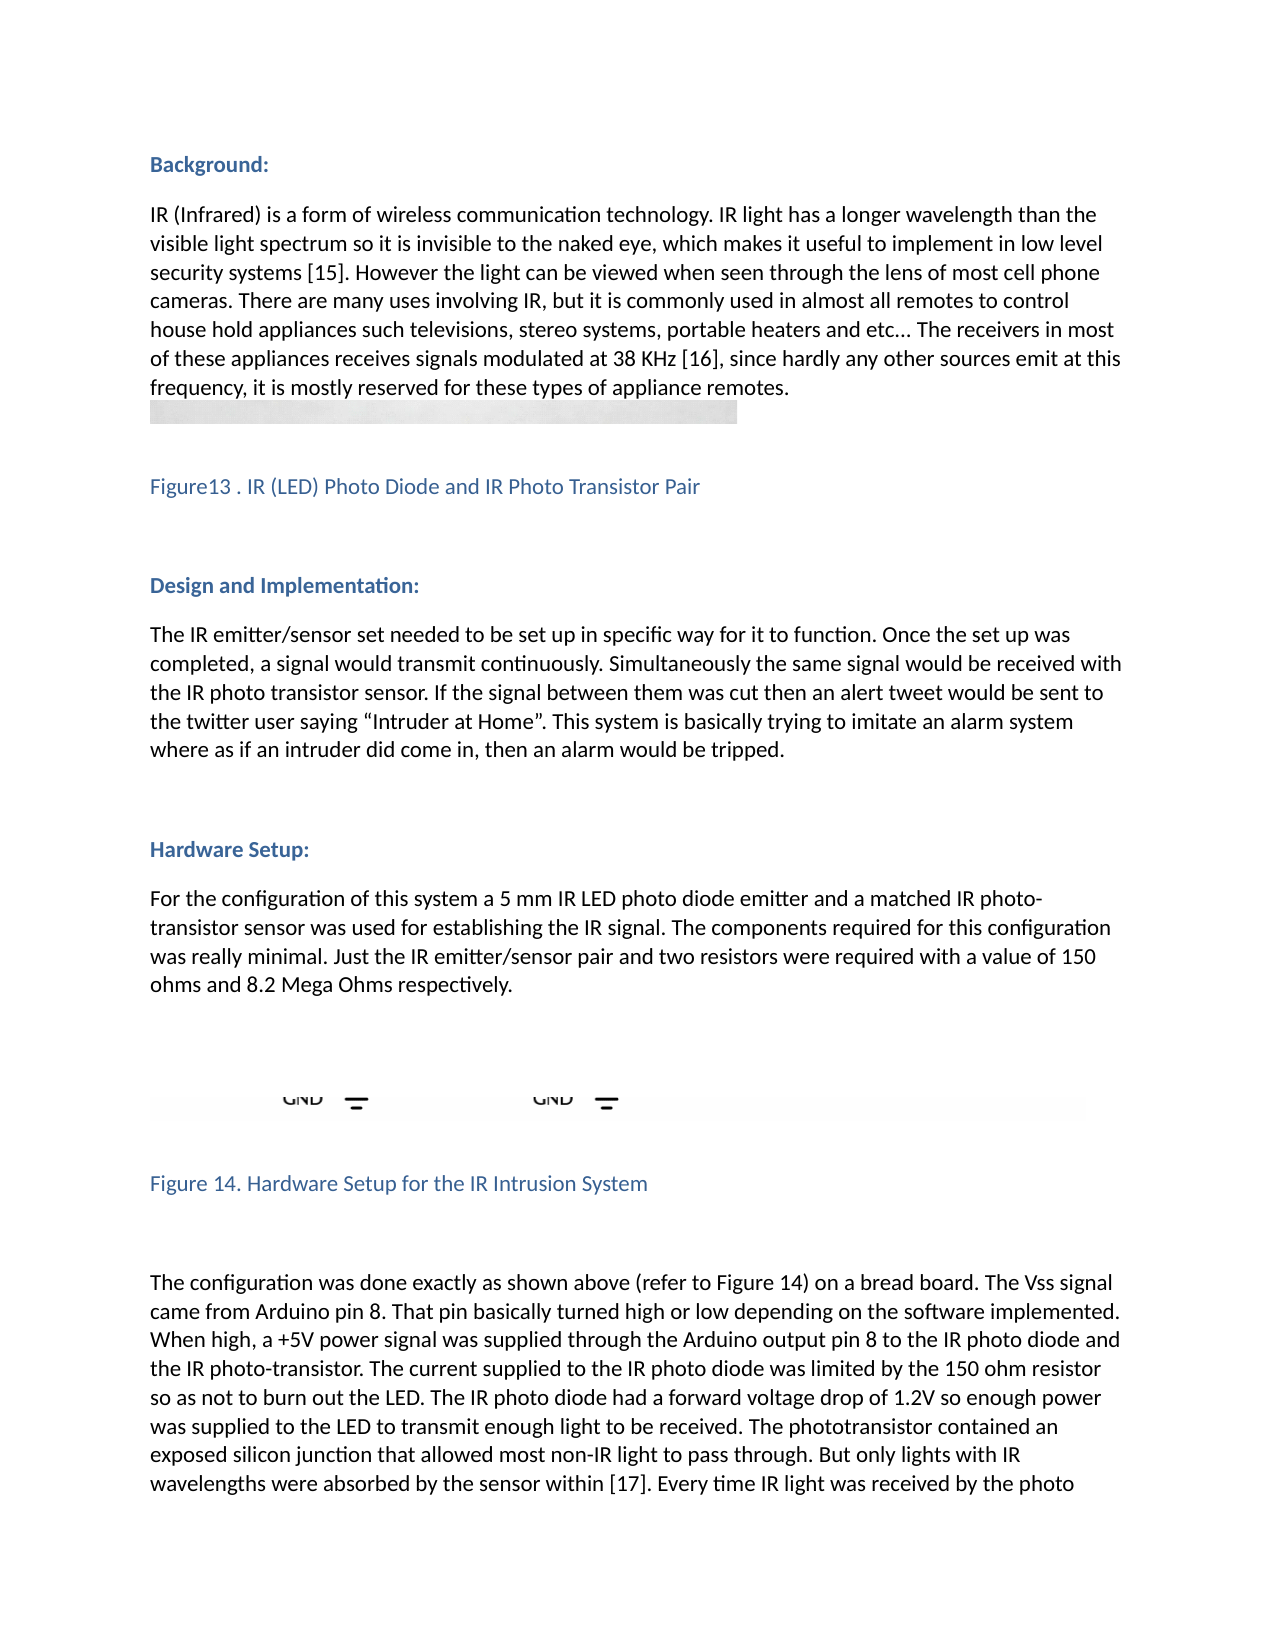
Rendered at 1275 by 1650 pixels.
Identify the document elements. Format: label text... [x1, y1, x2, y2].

text The IR emitter/sensor set needed to be set up in specific way for it to function. Once the set up was completed, a signal would transmit continuously. Simultaneously the same signal would be received with the IR photo transistor sensor. If the signal between them was cut then an alert tweet would be sent to the twitter user saying “Intruder at Home”. This system is basically trying to imitate an alarm system where as if an intruder did come in, then an alarm would be tripped. [150, 620, 1125, 764]
text Hardware Setup: [150, 834, 1125, 863]
text IR (Infrared) is a form of wireless communication technology. IR light has a longer wavelength than the visible light spectrum so it is invisible to the naked eye, which makes it useful to implement in low level security systems [15]. However the light can be viewed when seen through the lens of most cell phone cameras. There are many uses involving IR, but it is commonly used in almost all remotes to control house hold appliances such televisions, stereo systems, portable heaters and etc... The receivers in most of these appliances receives signals modulated at 38 KHz [16], since hardly any other sources emit at this frequency, it is mostly reserved for these types of appliance remotes. [150, 199, 1125, 401]
text For the configuration of this system a 5 mm IR LED photo diode emitter and a matched IR photo-transistor sensor was used for establishing the IR signal. The components required for this configuration was really minimal. Just the IR emitter/sensor pair and two resistors were required with a value of 150 ohms and 8.2 Mega Ohms respectively. [150, 884, 1125, 999]
text Background: [150, 150, 1125, 179]
text Figure 14. Hardware Setup for the IR Intrusion System [150, 1168, 1125, 1197]
text Design and Implementation: [150, 570, 1125, 599]
text Figure13 . IR (LED) Photo Diode and IR Photo Transistor Pair [150, 471, 1125, 500]
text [150, 1267, 1125, 1497]
